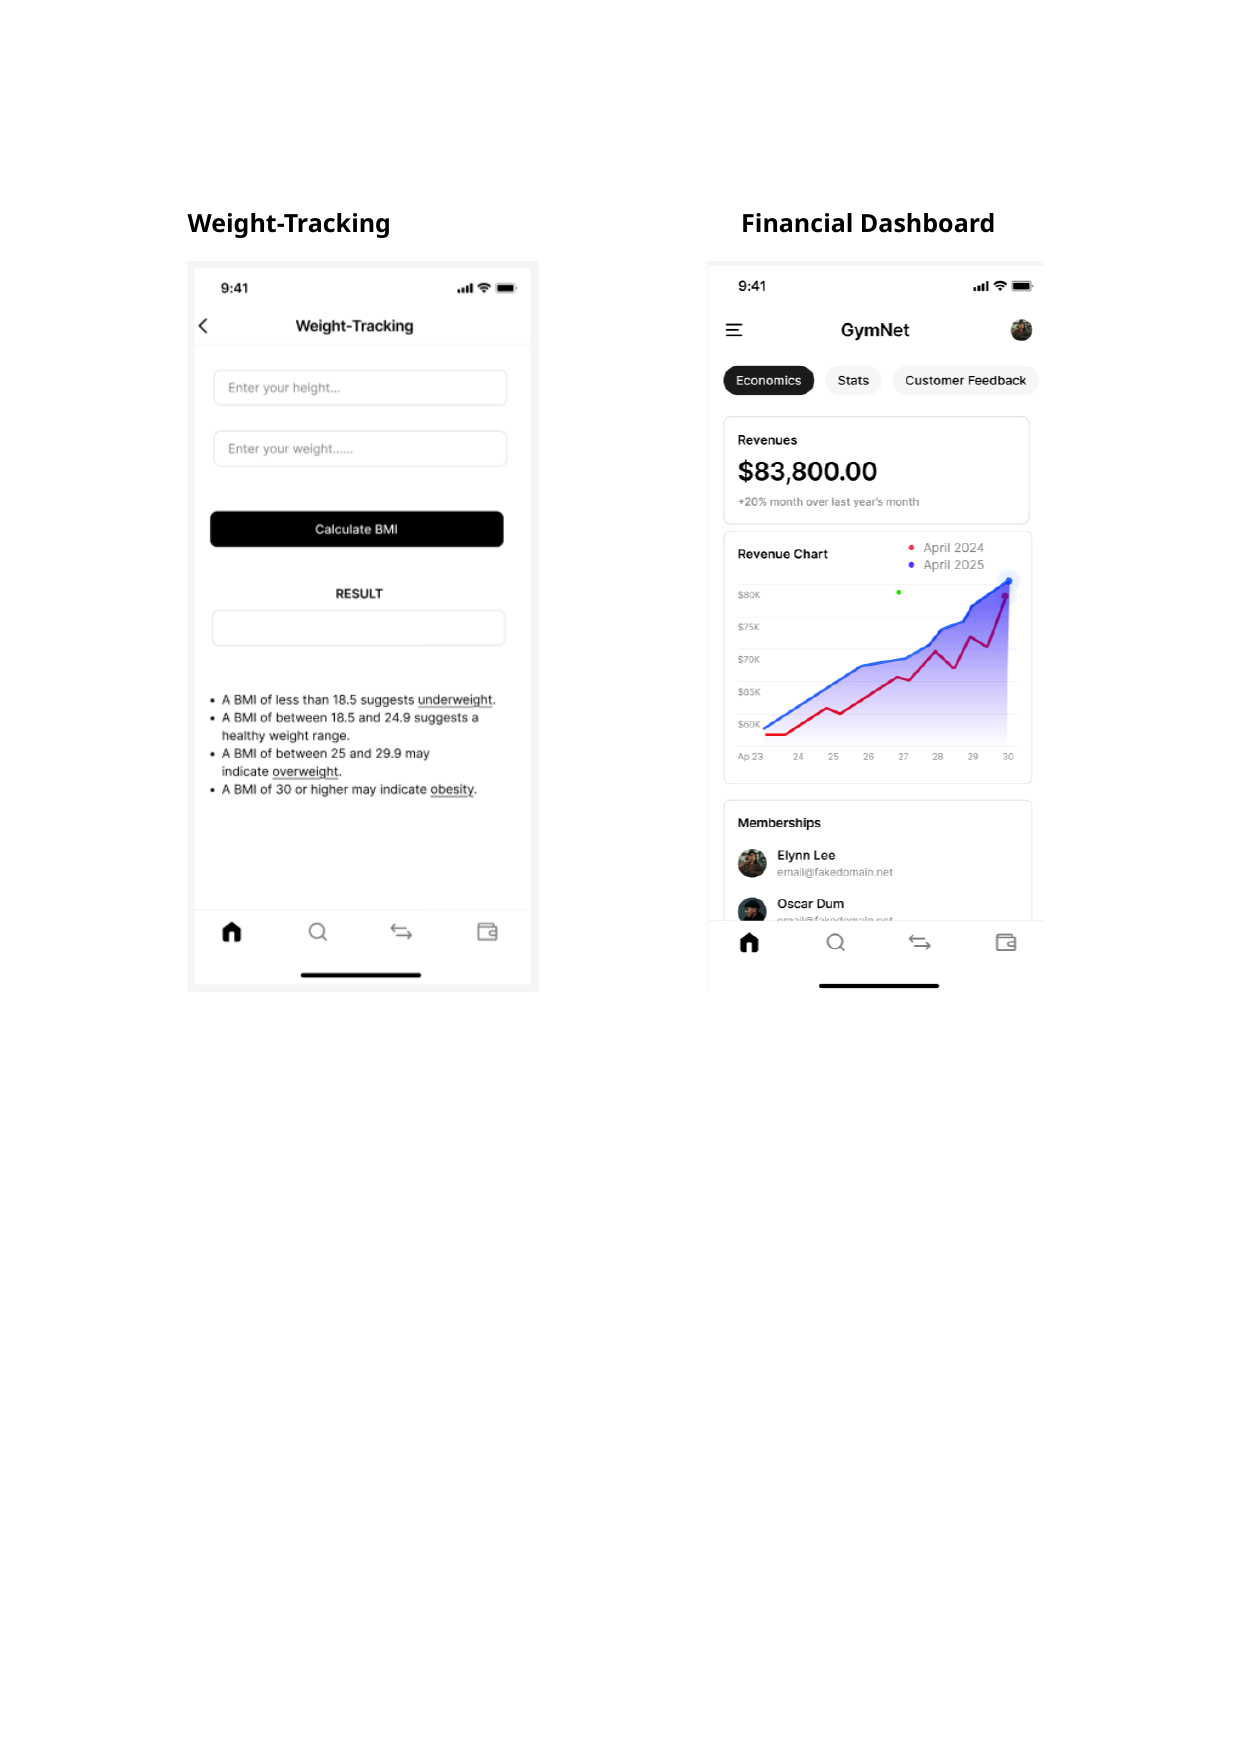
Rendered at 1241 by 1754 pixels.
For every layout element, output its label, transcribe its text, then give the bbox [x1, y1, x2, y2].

text Weight-Tracking Financial Dashboard [187, 206, 1053, 240]
picture [187, 261, 539, 992]
picture [707, 261, 1044, 992]
